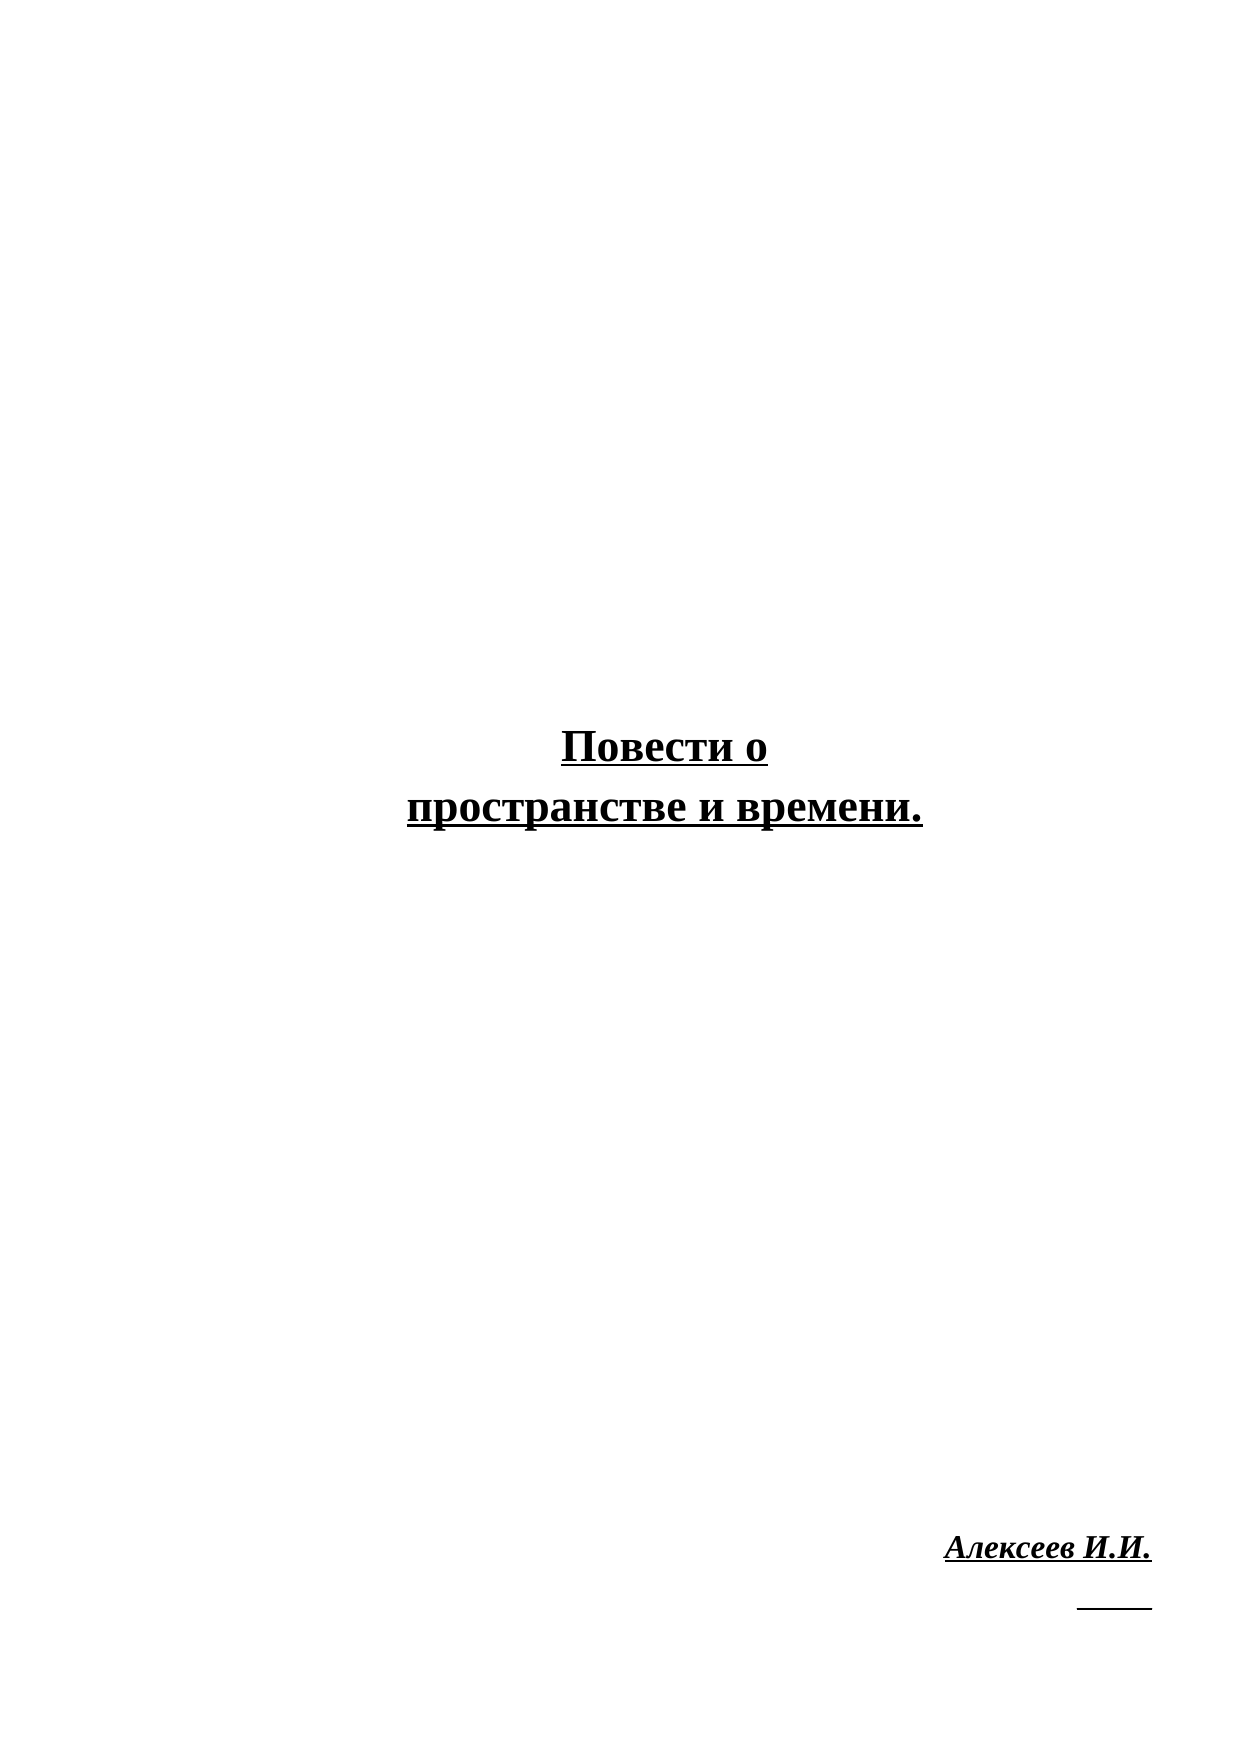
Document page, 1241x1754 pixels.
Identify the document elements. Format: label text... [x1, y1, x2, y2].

text Повести о пространстве и времени. [177, 718, 1152, 831]
text ______ [177, 1583, 1152, 1612]
text Алексеев И.И. [177, 1527, 1152, 1565]
